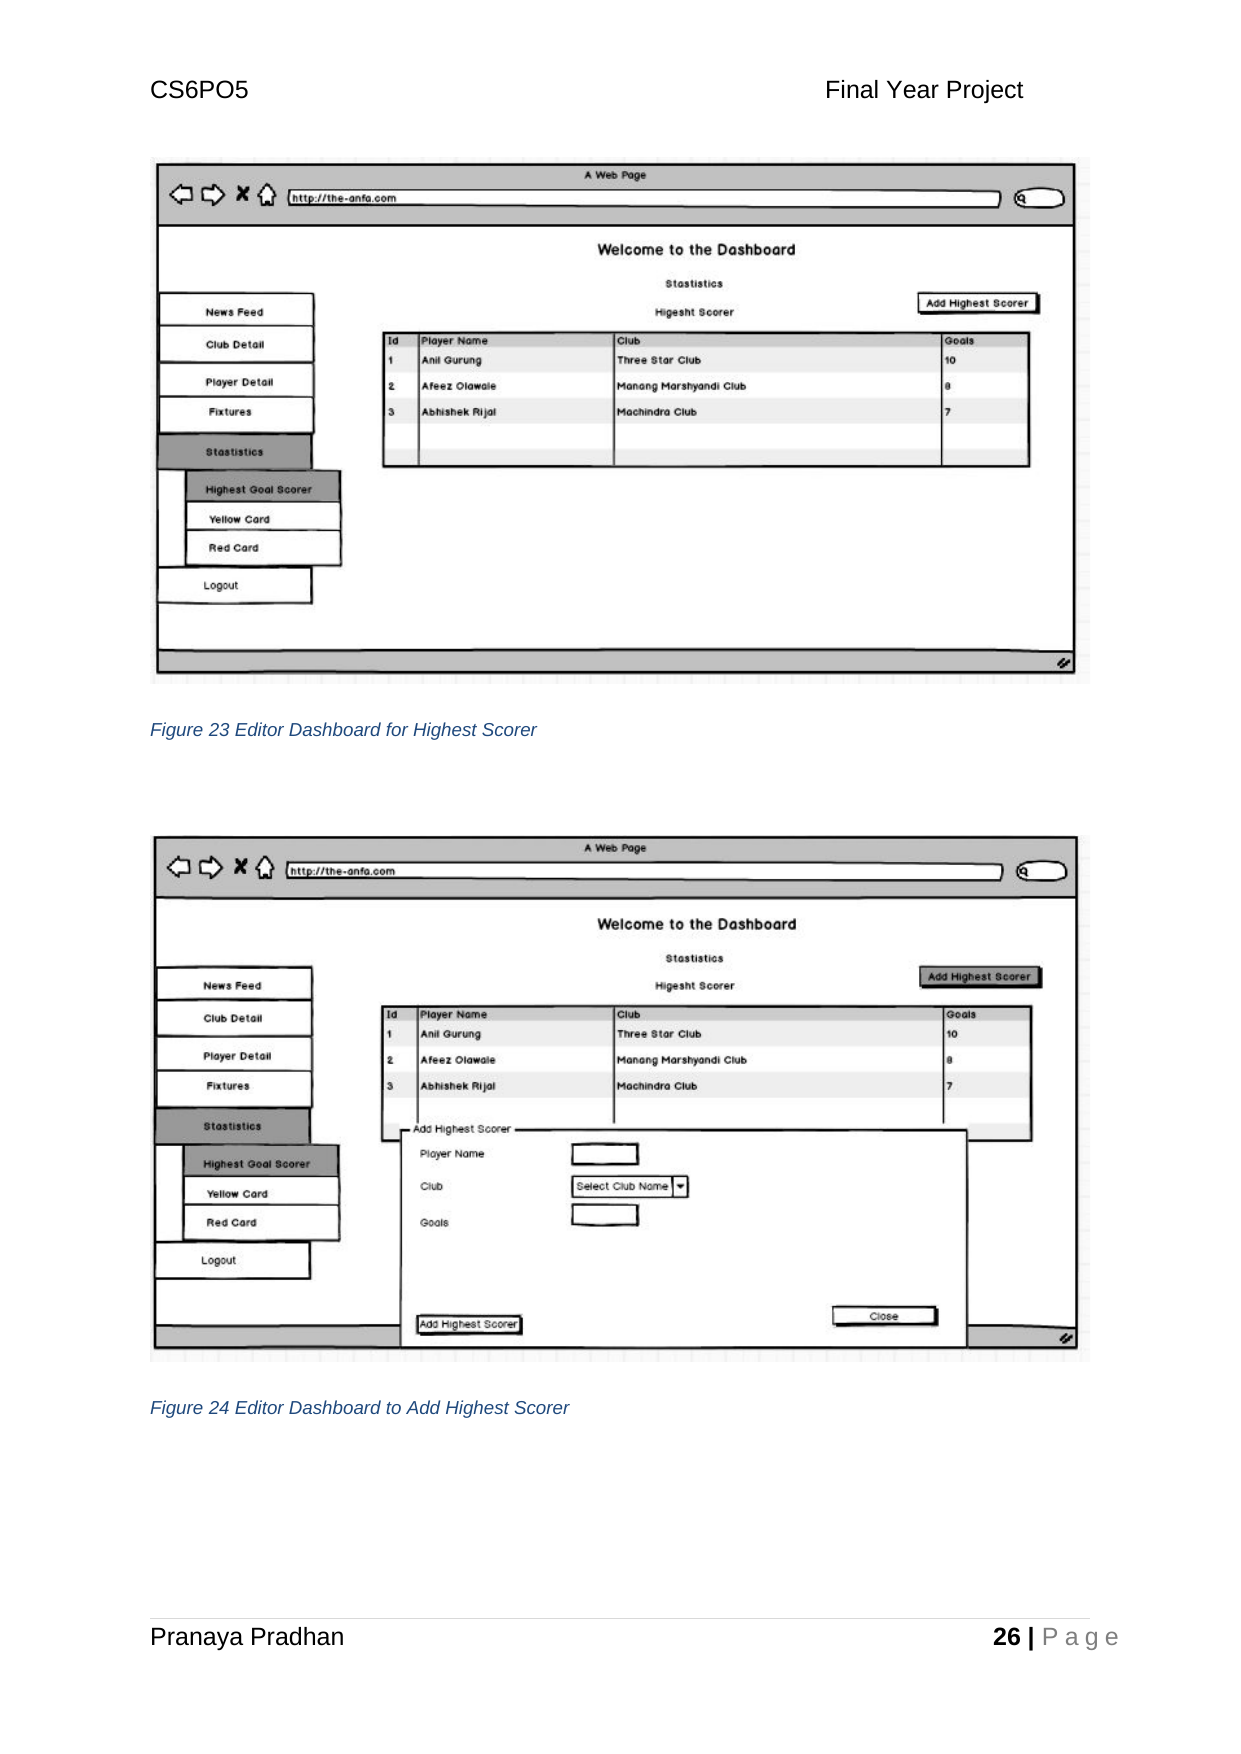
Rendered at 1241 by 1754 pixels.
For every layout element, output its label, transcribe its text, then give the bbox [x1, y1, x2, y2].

picture [150, 157, 1091, 684]
picture [150, 835, 1091, 1362]
text Figure 24 Editor Dashboard to Add Highest Scorer [150, 1397, 1090, 1418]
text Figure 23 Editor Dashboard for Highest Scorer [150, 718, 1090, 740]
